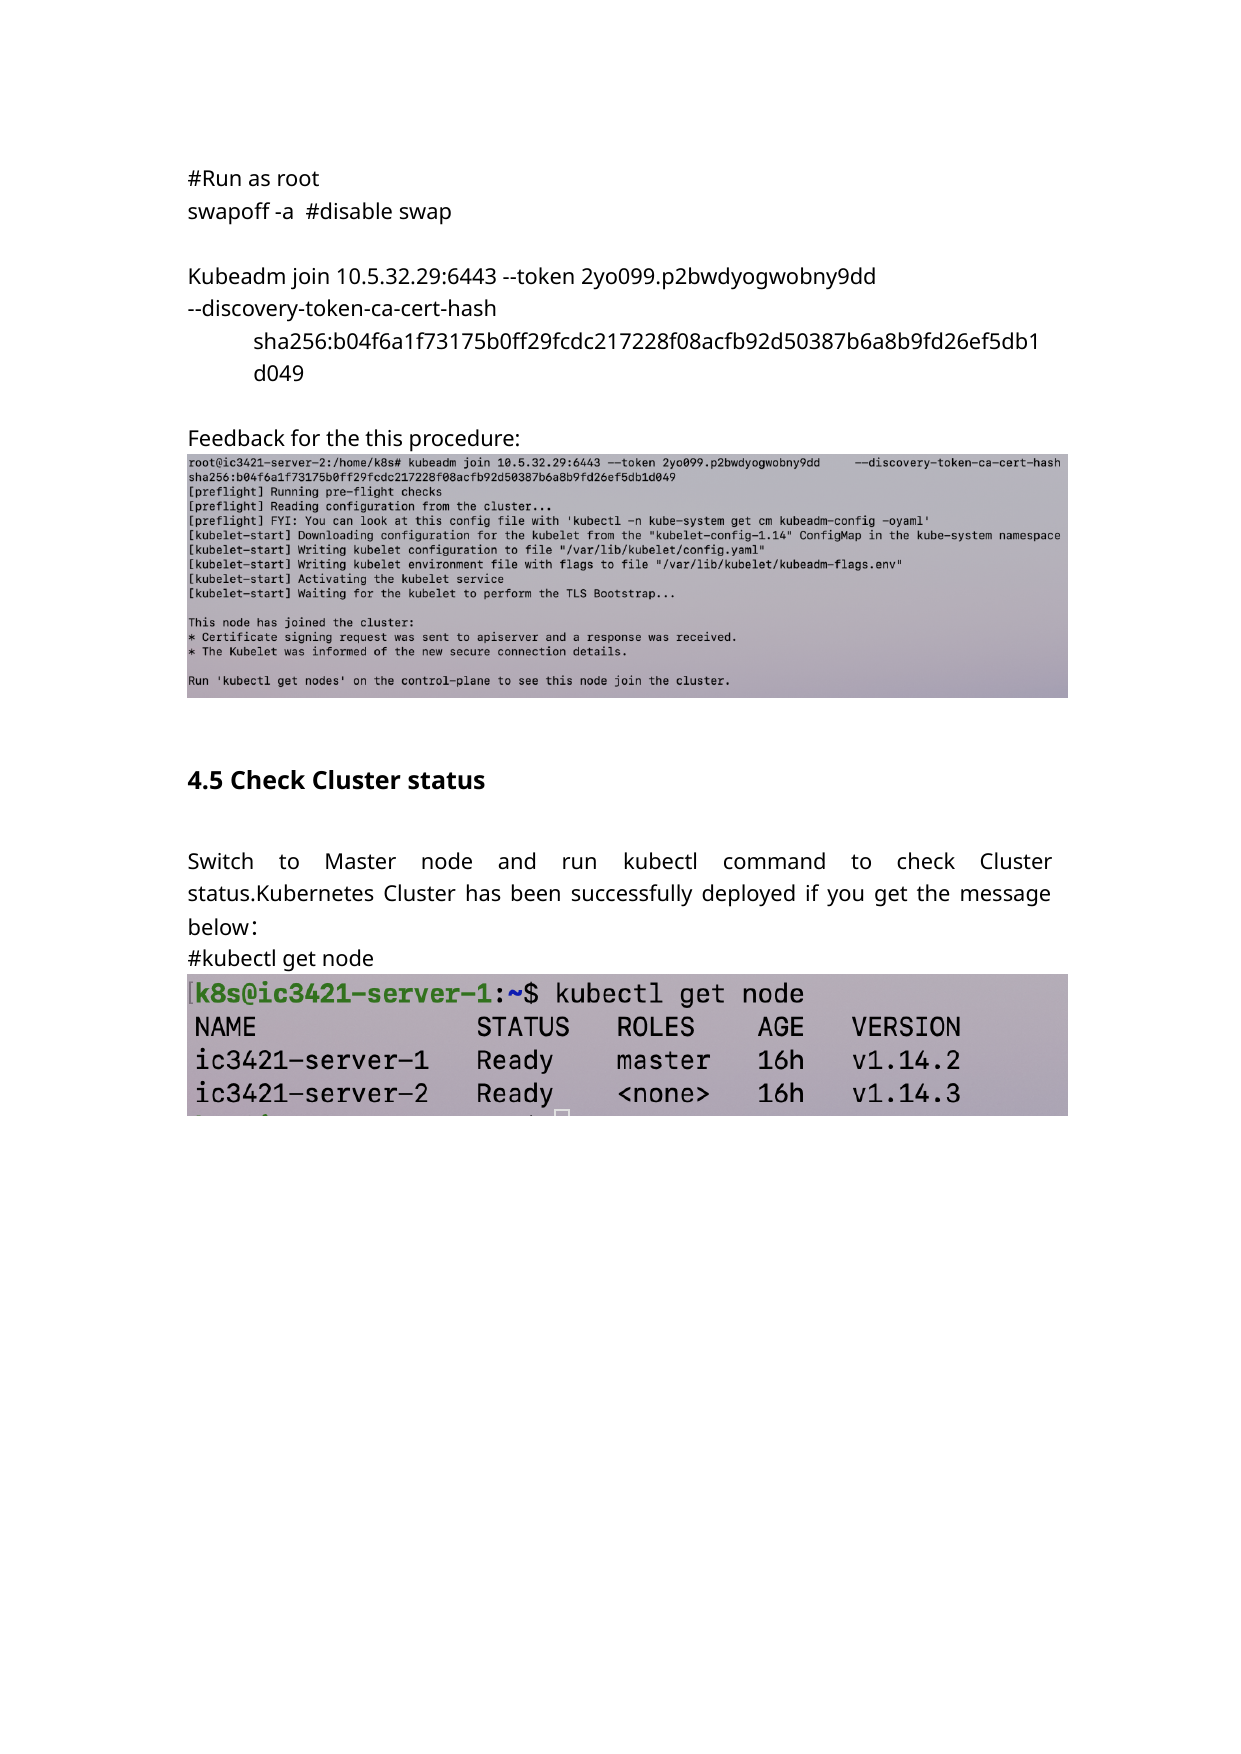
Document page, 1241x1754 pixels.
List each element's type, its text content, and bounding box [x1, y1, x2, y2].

text #kubectl get node [187, 942, 1053, 974]
text Switch to Master node and run kubectl command to check Cluster status.Kubernetes Cluster has been successfully deployed if you get the message below： [187, 844, 1053, 942]
text swapoff -a #disable swap [187, 194, 1053, 227]
text 4.5 Check Cluster status [187, 747, 1053, 812]
text --discovery-token-ca-cert-hash sha256:b04f6a1f73175b0ff29fcdc217228f08acfb92d50387b6a8b9fd26ef5db1d049 [187, 292, 1053, 389]
picture [187, 974, 1068, 1116]
text Kubeadm join 10.5.32.29:6443 --token 2yo099.p2bwdyogwobny9dd [187, 259, 1053, 292]
text Feedback for the this procedure: [187, 422, 1053, 454]
text #Run as root [187, 162, 1053, 194]
picture [187, 454, 1068, 698]
